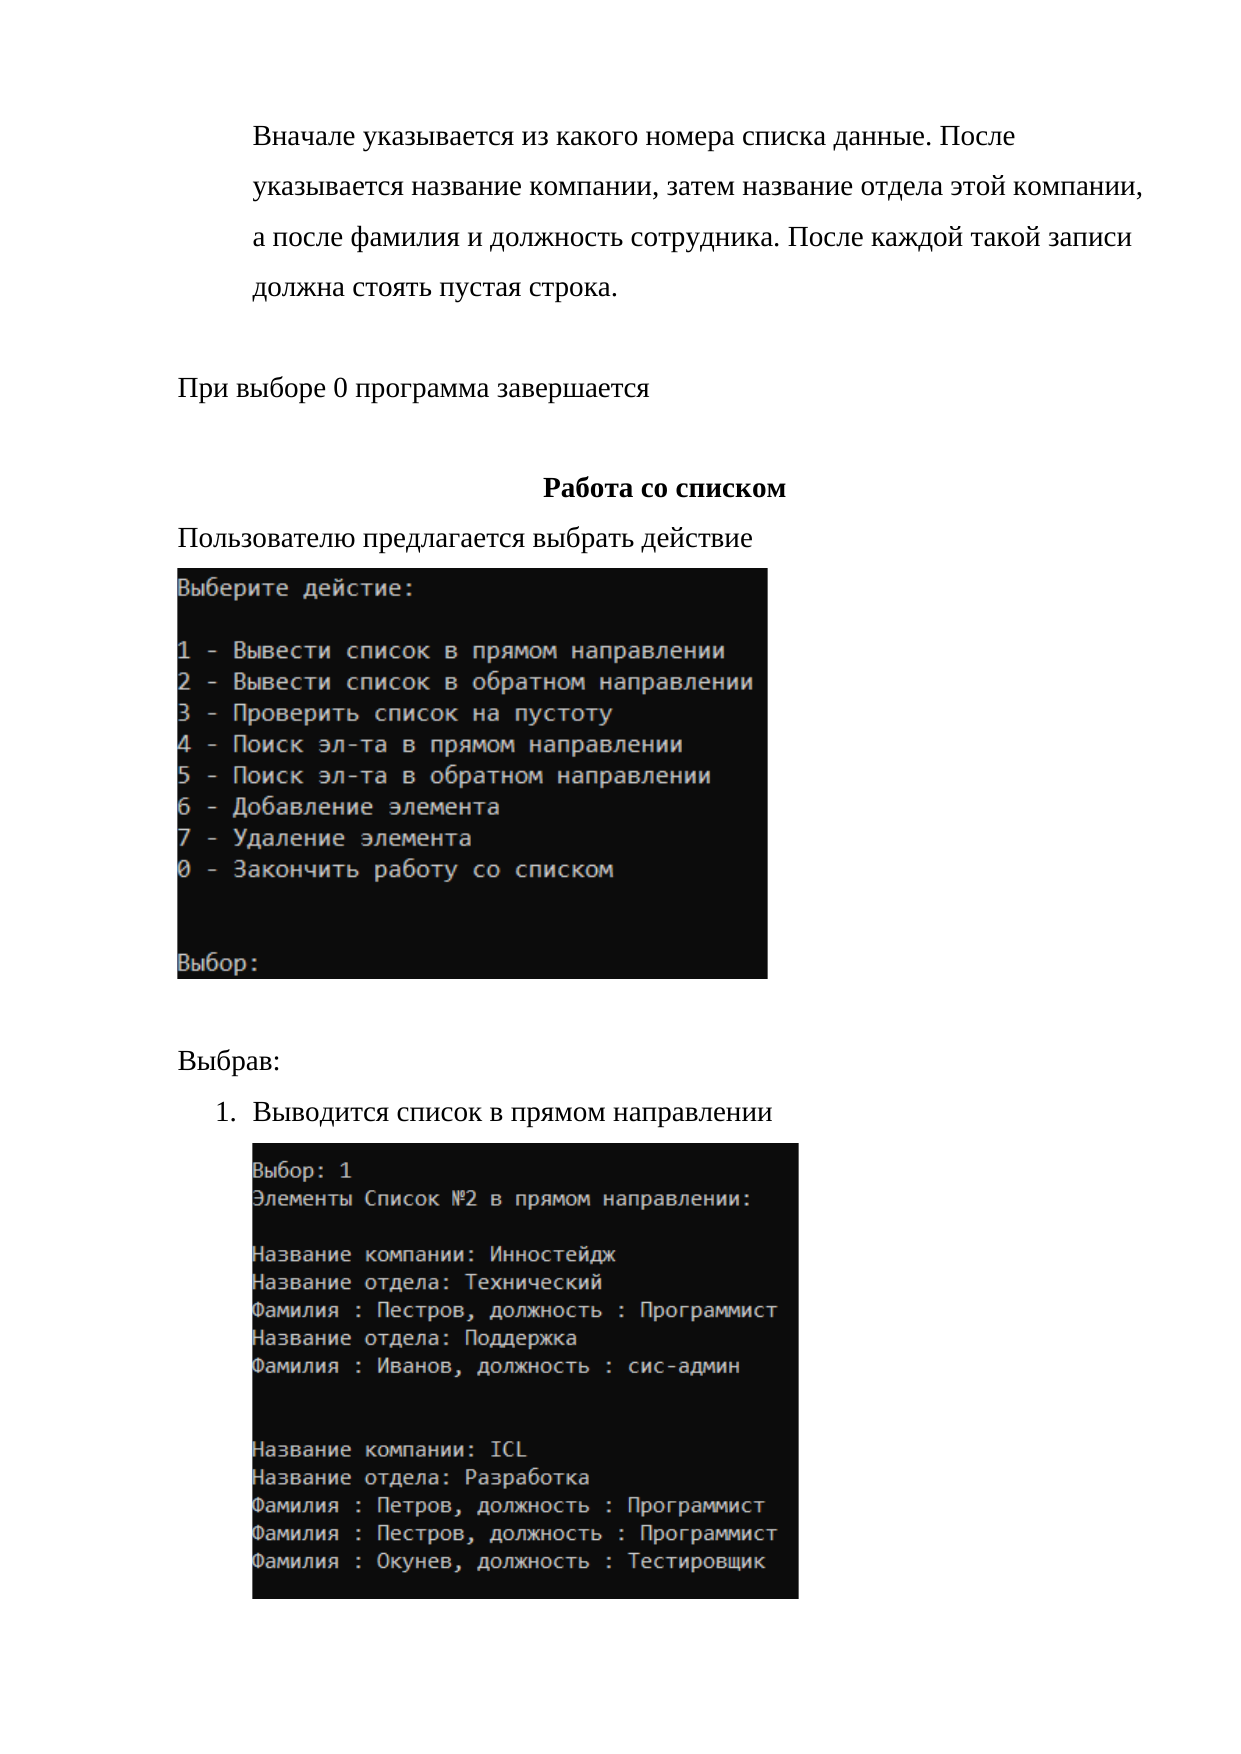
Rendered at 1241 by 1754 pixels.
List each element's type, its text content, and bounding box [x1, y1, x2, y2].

list Выводится список в прямом направлении [215, 1094, 1152, 1127]
picture [177, 568, 768, 979]
text Работа со списком [177, 470, 1152, 504]
text Вначале указывается из какого номера списка данные. После указывается название компании, затем название отдела этой компании, а после фамилия и должность сотрудника. После каждой такой записи должна стоять пустая строка. [252, 118, 1152, 303]
text Выбрав: [177, 1043, 1152, 1077]
text При выборе 0 программа завершается [177, 370, 1152, 403]
picture [252, 1143, 799, 1599]
